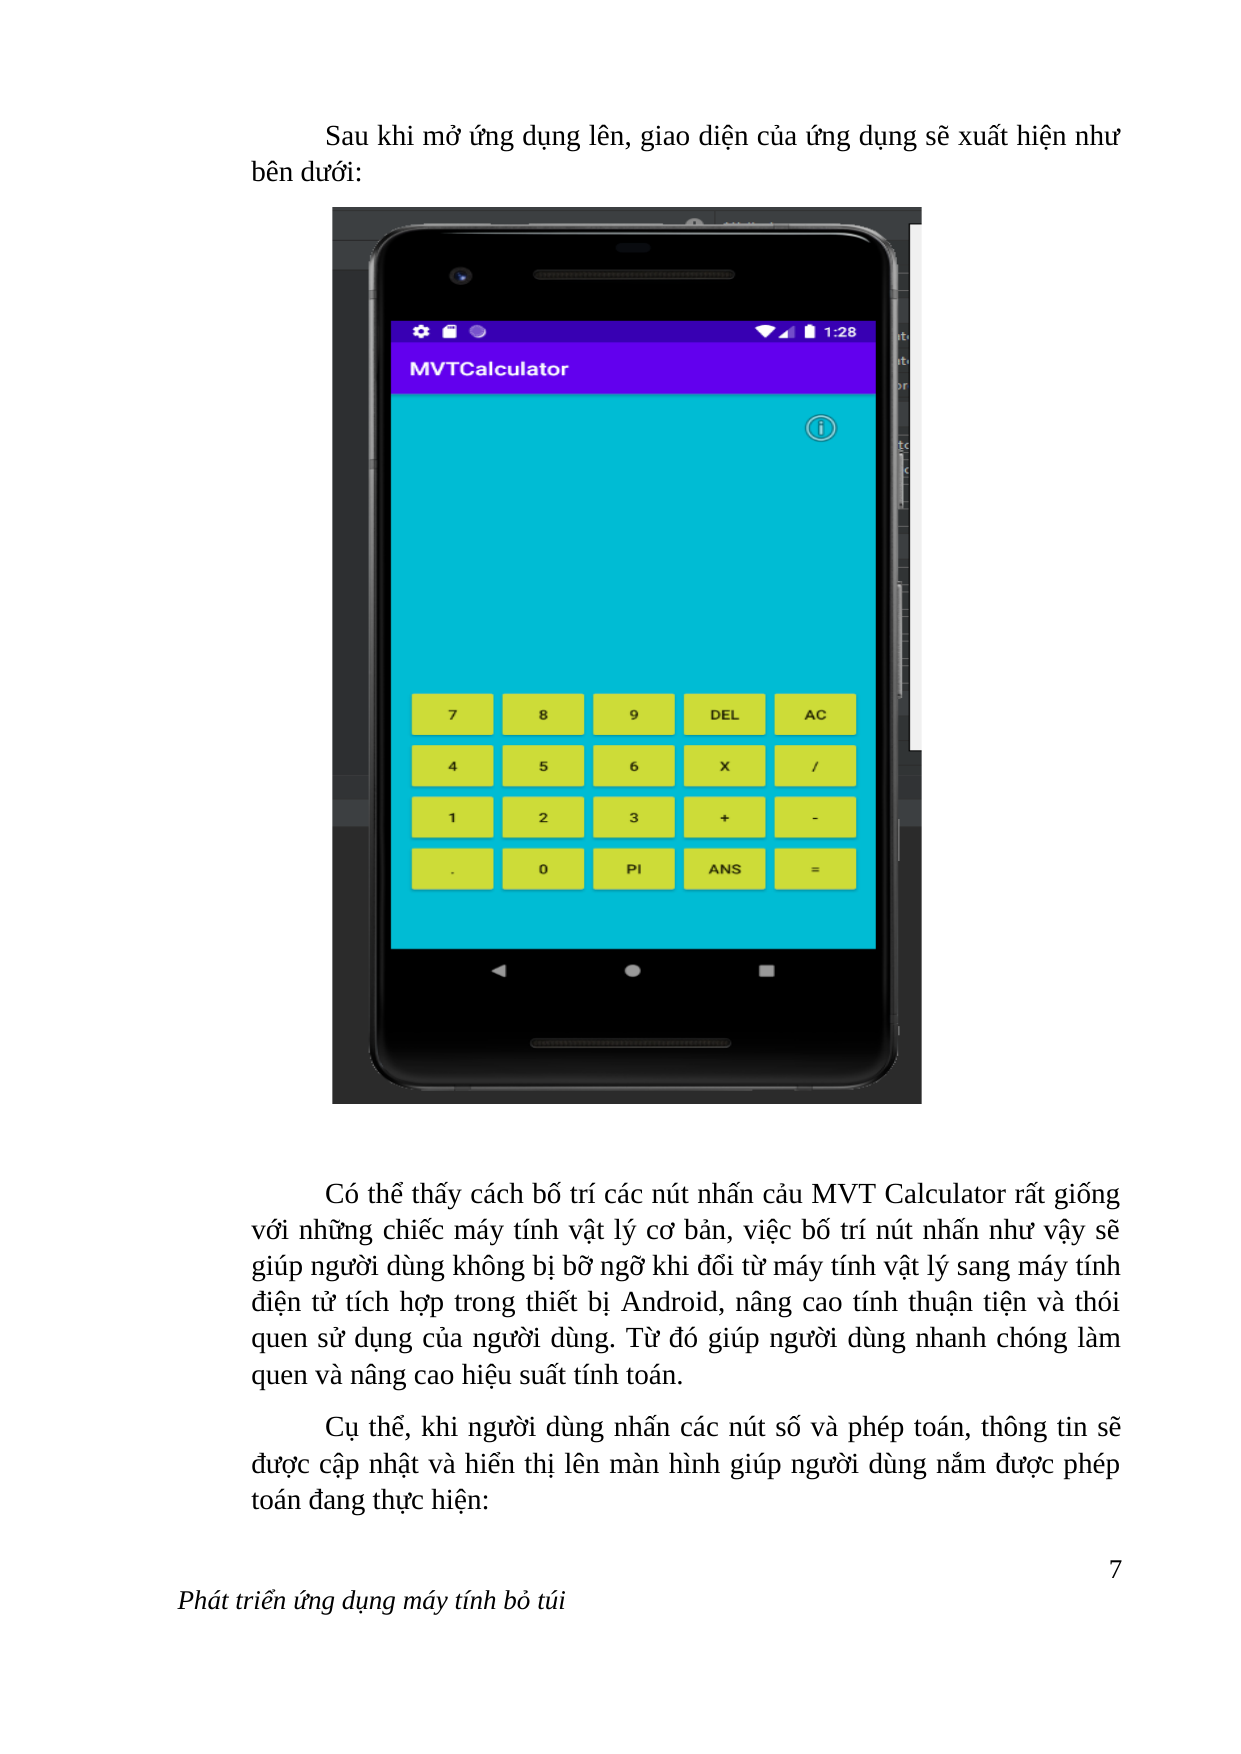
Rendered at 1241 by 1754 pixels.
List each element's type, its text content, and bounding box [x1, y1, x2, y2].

text Có thể thấy cách bố trí các nút nhấn cảu MVT Calculator rất giống với những chiếc máy tính vật lý cơ bản, việc bố trí nút nhấn như vậy sẽ giúp người dùng không bị bỡ ngỡ khi đổi từ máy tính vật lý sang máy tính điện tử tích hợp trong thiết bị Android, nâng cao tính thuận tiện và thói quen sử dụng của người dùng. Từ đó giúp người dùng nhanh chóng làm quen và nâng cao hiệu suất tính toán. [251, 1176, 1122, 1390]
picture [332, 207, 922, 1104]
text Sau khi mở ứng dụng lên, giao diện của ứng dụng sẽ xuất hiện như bên dưới: [251, 118, 1122, 188]
text Cụ thể, khi người dùng nhấn các nút số và phép toán, thông tin sẽ được cập nhật và hiển thị lên màn hình giúp người dùng nắm được phép toán đang thực hiện: [251, 1409, 1122, 1515]
